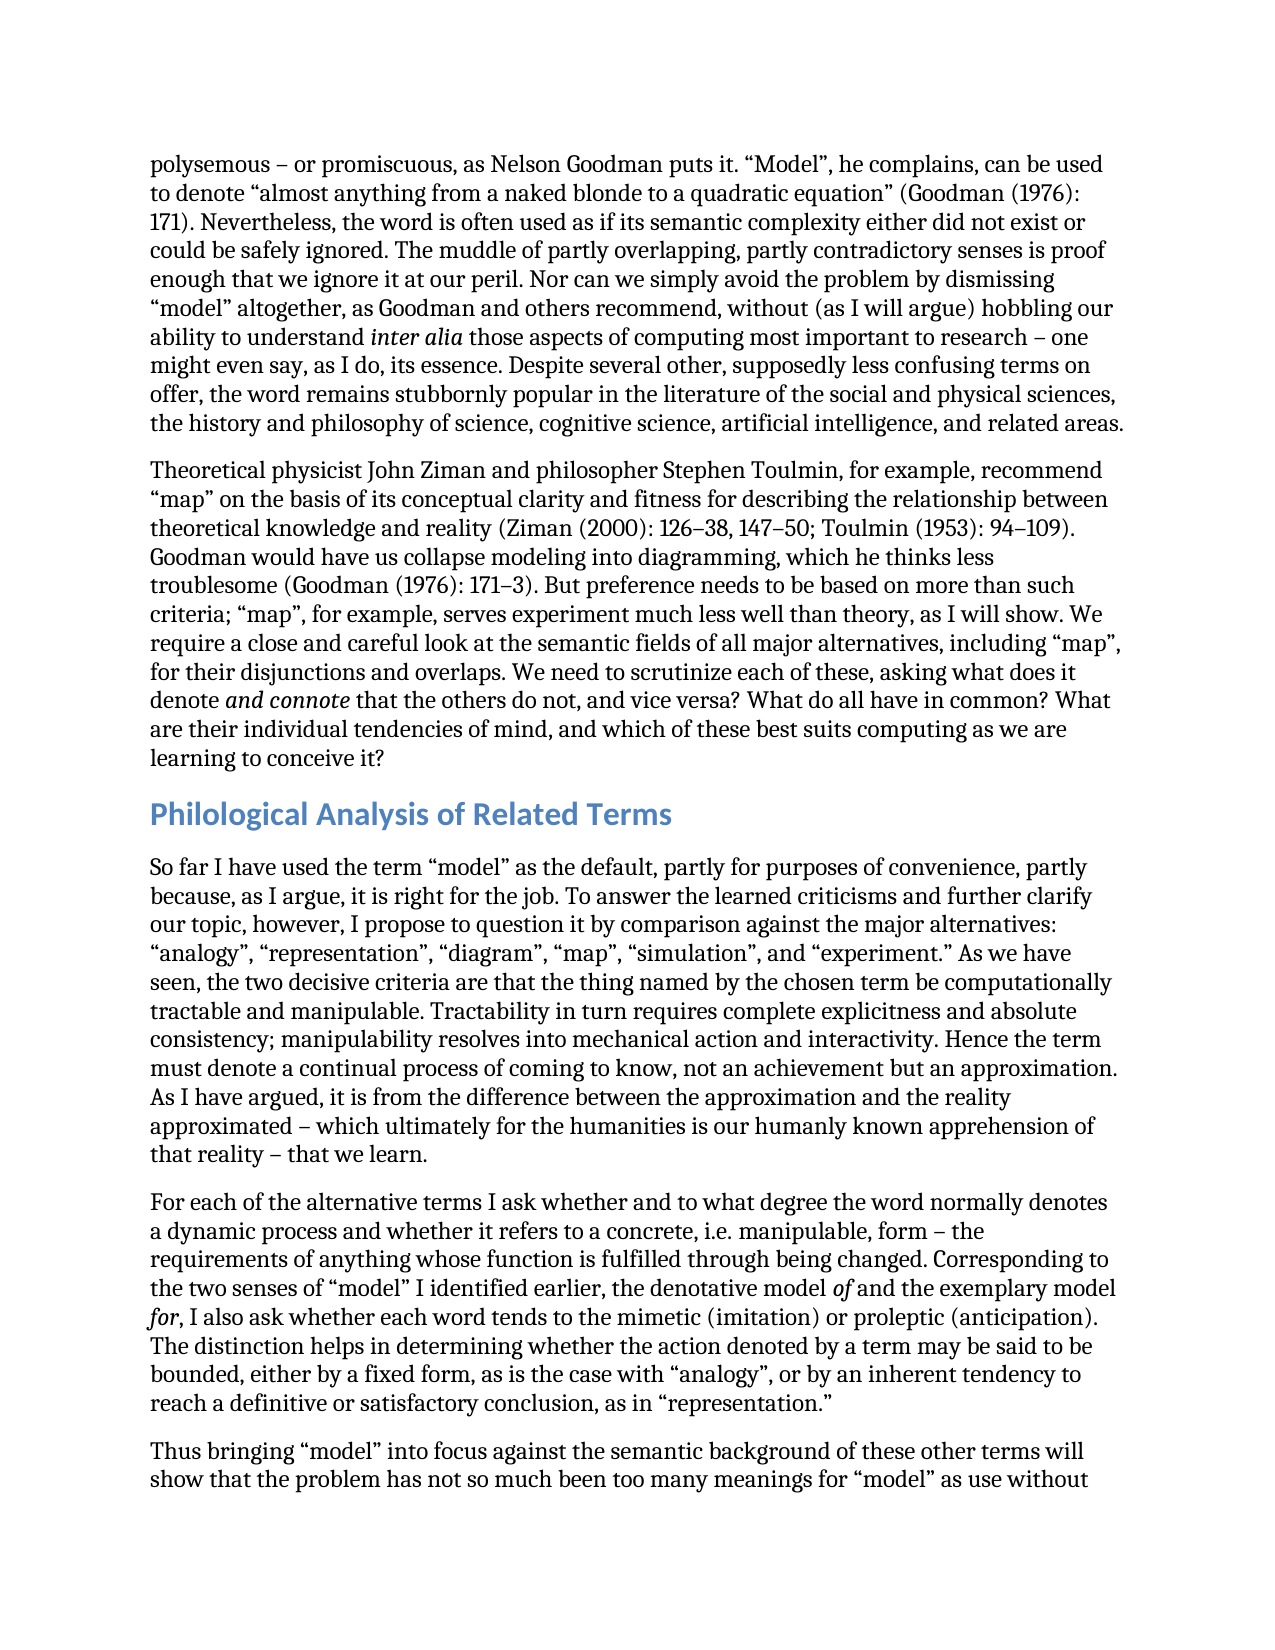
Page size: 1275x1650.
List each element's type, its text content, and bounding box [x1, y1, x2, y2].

text Theoretical physicist John Ziman and philosopher Stephen Toulmin, for example, recommend “map” on the basis of its conceptual clarity and fitness for describing the relationship between theoretical knowledge and reality (Ziman (2000): 126–38, 147–50; Toulmin (1953): 94–109). Goodman would have us collapse modeling into diagramming, which he thinks less troublesome (Goodman (1976): 171–3). But preference needs to be based on more than such criteria; “map”, for example, serves experiment much less well than theory, as I will show. We require a close and careful look at the semantic fields of all major alternatives, including “map”, for their disjunctions and overlaps. We need to scrutinize each of these, asking what does it denote and connote that the others do not, and vice versa? What do all have in common? What are their individual tendencies of mind, and which of these best suits computing as we are learning to conceive it? [150, 456, 1125, 772]
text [150, 1437, 1125, 1494]
text For each of the alternative terms I ask whether and to what degree the word normally denotes a dynamic process and whether it refers to a concrete, i.e. manipulable, form – the requirements of anything whose function is fulfilled through being changed. Corresponding to the two senses of “model” I identified earlier, the denotative model of and the exemplary model for, I also ask whether each word tends to the mimetic (imitation) or proleptic (anticipation). The distinction helps in determining whether the action denoted by a term may be said to be bounded, either by a fixed form, as is the case with “analogy”, or by an inherent tendency to reach a definitive or satisfactory conclusion, as in “representation.” [150, 1188, 1125, 1418]
text So far I have used the term “model” as the default, partly for purposes of convenience, partly because, as I argue, it is right for the job. To answer the learned criticisms and further clarify our topic, however, I propose to question it by comparison against the major alternatives: “analogy”, “representation”, “diagram”, “map”, “simulation”, and “experiment.” As we have seen, the two decisive criteria are that the thing named by the chosen term be computationally tractable and manipulable. Tractability in turn requires complete explicitness and absolute consistency; manipulability resolves into mechanical action and interactivity. Hence the term must denote a continual process of coming to know, not an achievement but an approximation. As I have argued, it is from the difference between the approximation and the reality approximated – which ultimately for the humanities is our humanly known apprehension of that reality – that we learn. [150, 853, 1125, 1169]
subtitle Philological Analysis of Related Terms [150, 793, 1125, 834]
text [150, 150, 1125, 437]
